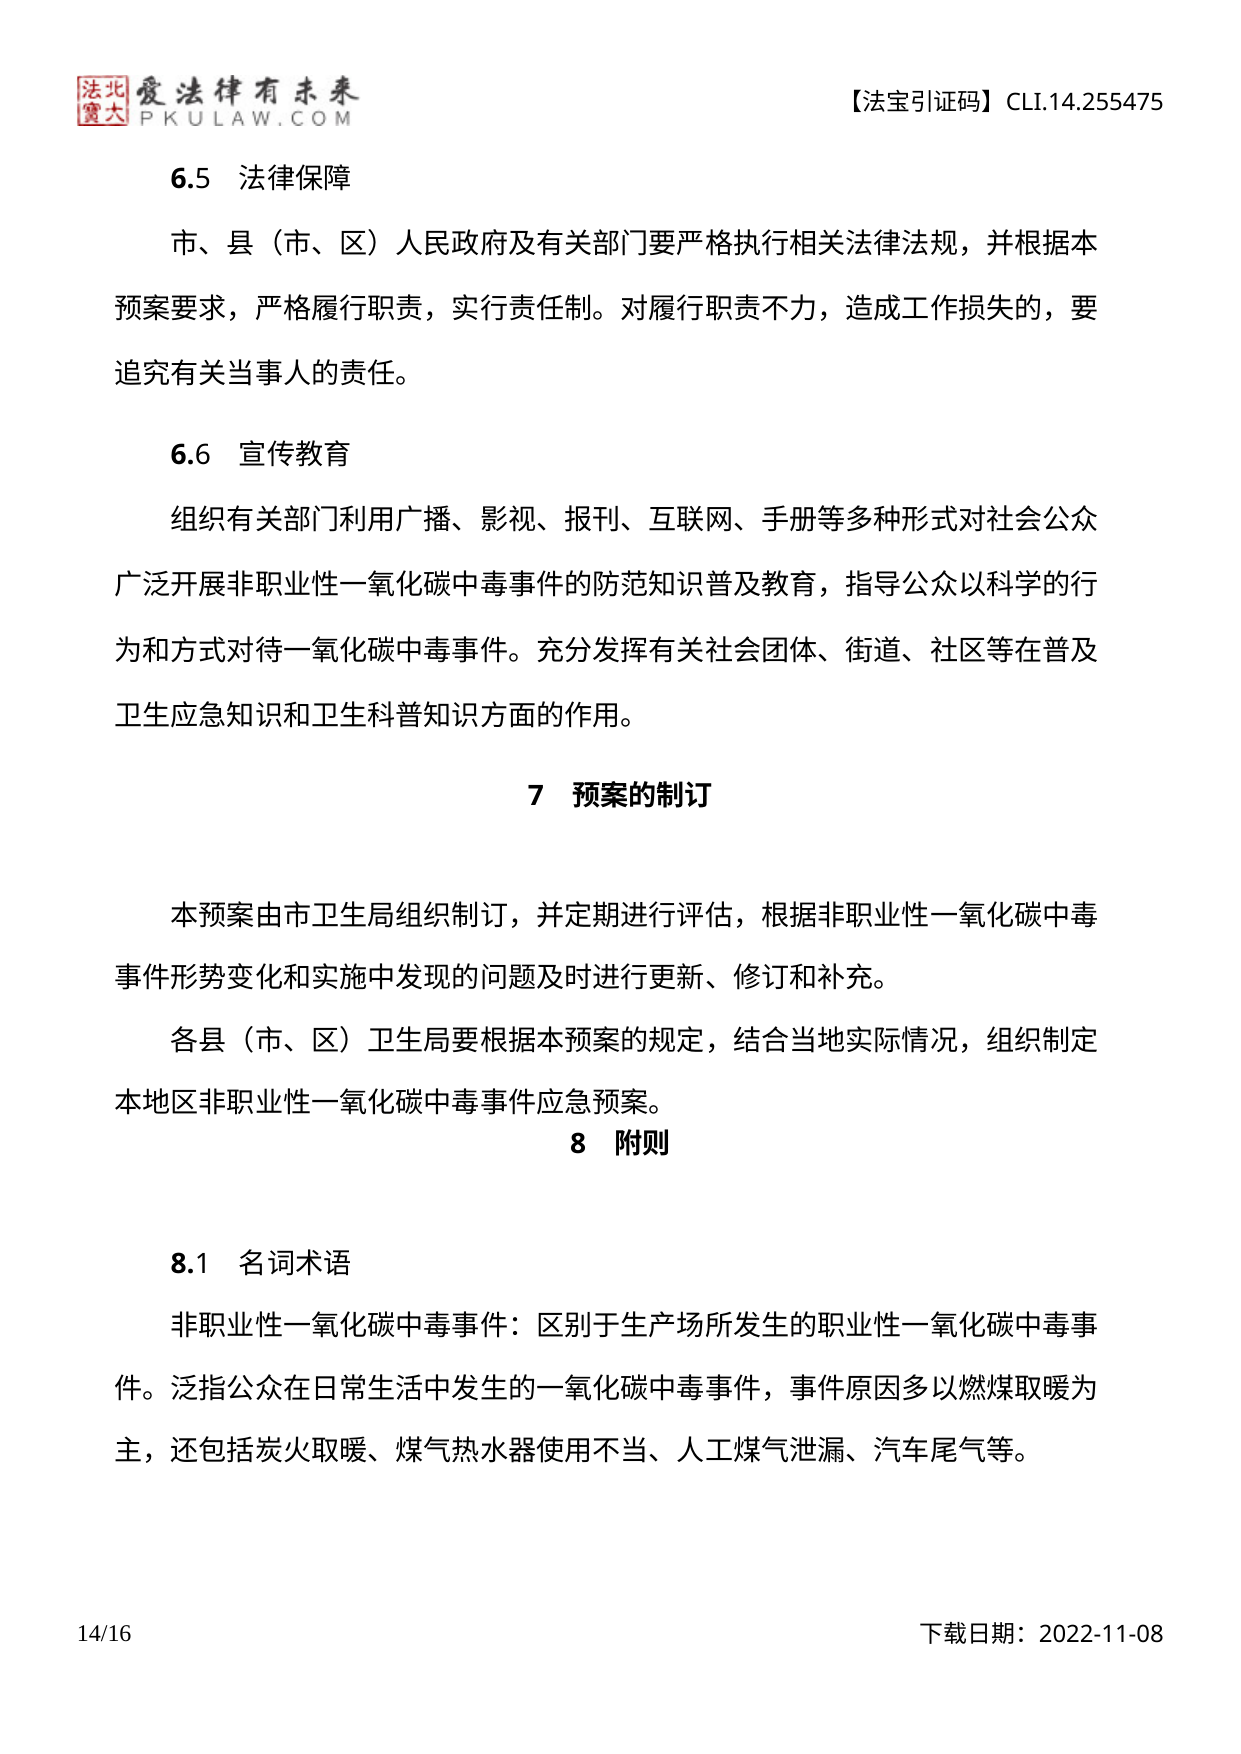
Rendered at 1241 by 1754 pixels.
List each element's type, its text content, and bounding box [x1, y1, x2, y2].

text 6.5 法律保障 市、县（市、区）人民政府及有关部门要严格执行相关法律法规，并根据本预案要求，严格履行职责，实行责任制。对履行职责不力，造成工作损失的，要追究有关当事人的责任。 [114, 156, 1126, 392]
text 8.1 名词术语 非职业性一氧化碳中毒事件：区别于生产场所发生的职业性一氧化碳中毒事件。泛指公众在日常生活中发生的一氧化碳中毒事件，事件原因多以燃煤取暖为主，还包括炭火取暖、煤气热水器使用不当、人工煤气泄漏、汽车尾气等。 [114, 1219, 1126, 1469]
text 本预案由市卫生局组织制订，并定期进行评估，根据非职业性一氧化碳中毒事件形势变化和实施中发现的问题及时进行更新、修订和补充。 各县（市、区）卫生局要根据本预案的规定，结合当地实际情况，组织制定本地区非职业性一氧化碳中毒事件应急预案。 [114, 871, 1126, 1121]
text 7 预案的制订 [114, 773, 1126, 814]
picture [76, 75, 361, 126]
text 6.6 宣传教育 组织有关部门利用广播、影视、报刊、互联网、手册等多种形式对社会公众广泛开展非职业性一氧化碳中毒事件的防范知识普及教育，指导公众以科学的行为和方式对待一氧化碳中毒事件。充分发挥有关社会团体、街道、社区等在普及卫生应急知识和卫生科普知识方面的作用。 [114, 432, 1126, 733]
text 8 附则 [114, 1121, 1126, 1162]
